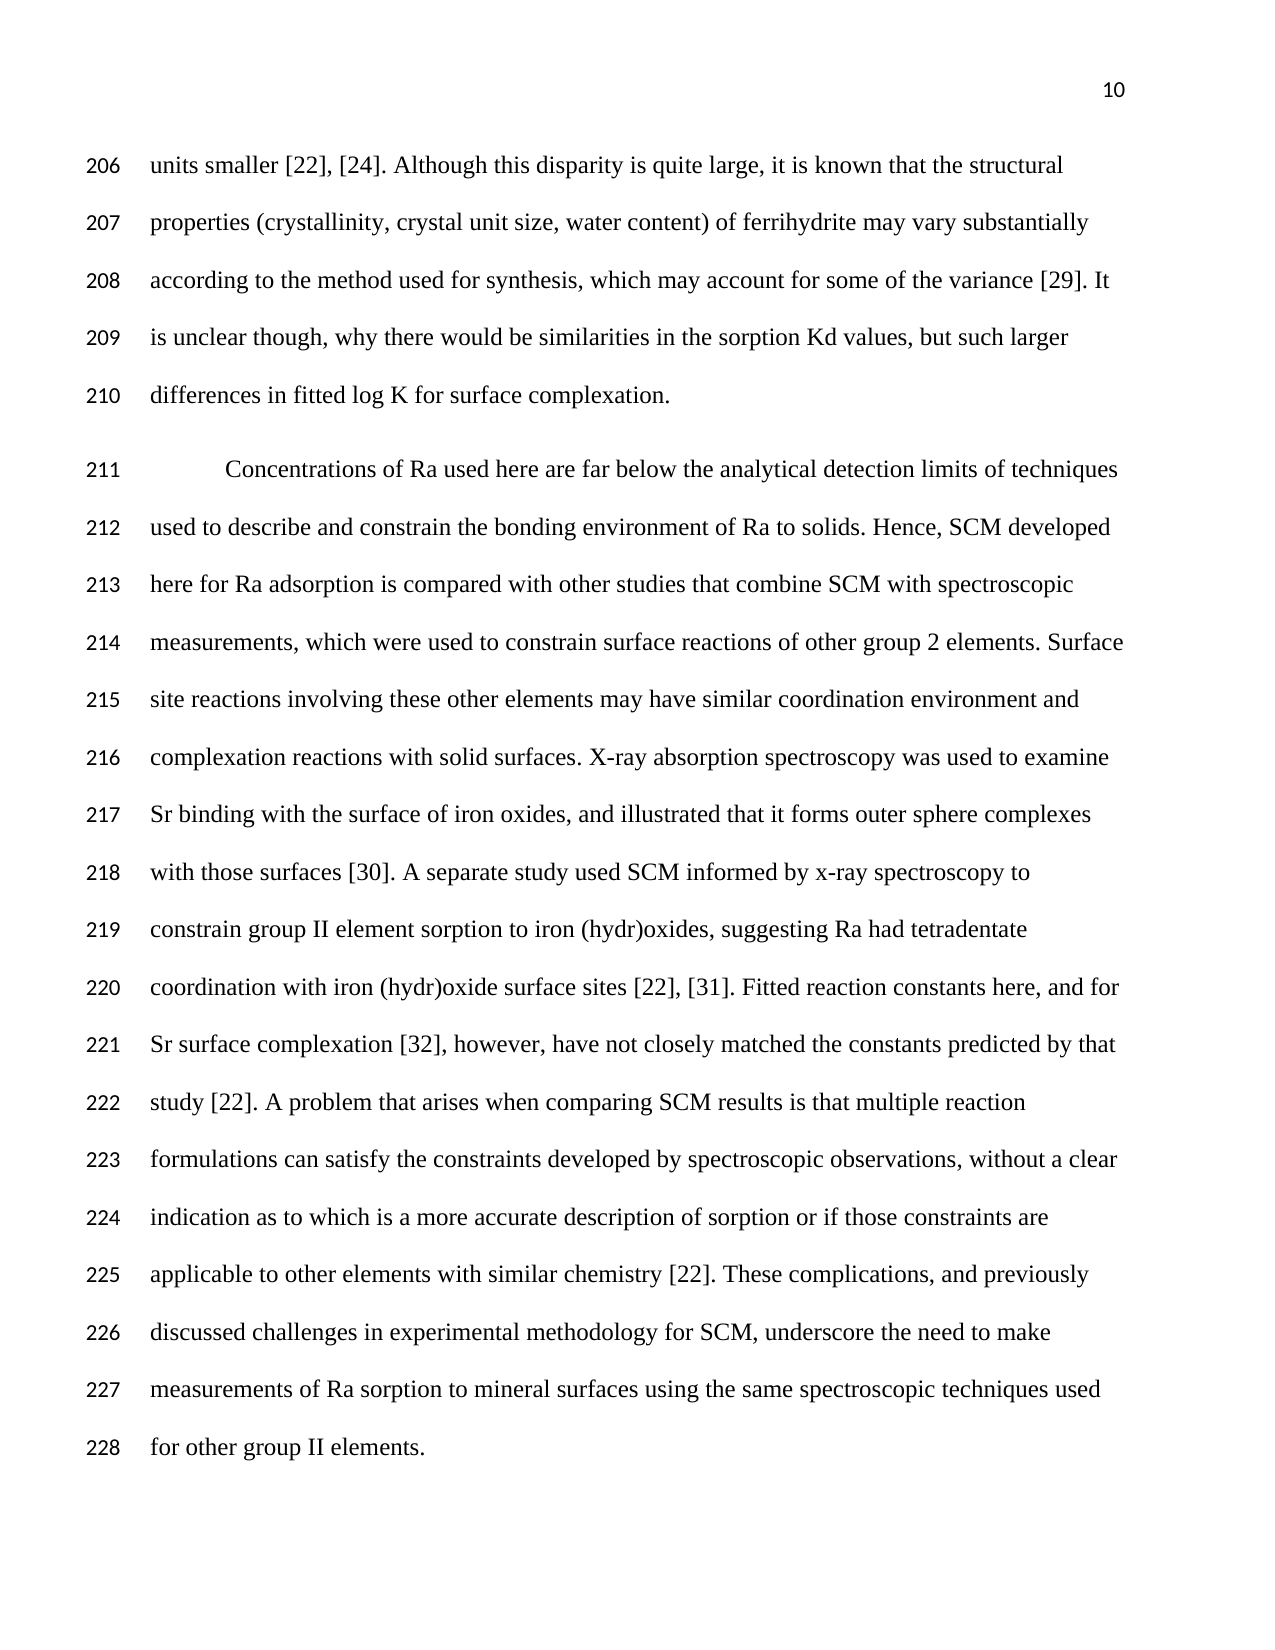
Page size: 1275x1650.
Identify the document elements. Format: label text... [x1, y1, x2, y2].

text Concentrations of Ra used here are far below the analytical detection limits of techniques used to describe and constrain the bonding environment of Ra to solids. Hence, SCM developed here for Ra adsorption is compared with other studies that combine SCM with spectroscopic measurements, which were used to constrain surface reactions of other group 2 elements. Surface site reactions involving these other elements may have similar coordination environment and complexation reactions with solid surfaces. X-ray absorption spectroscopy was used to examine Sr binding with the surface of iron oxides, and illustrated that it forms outer sphere complexes with those surfaces [30]. A separate study used SCM informed by x-ray spectroscopy to constrain group II element sorption to iron (hydr)oxides, suggesting Ra had tetradentate coordination with iron (hydr)oxide surface sites [22], [31]. Fitted reaction constants here, and for Sr surface complexation [32], however, have not closely matched the constants predicted by that study [22]. A problem that arises when comparing SCM results is that multiple reaction formulations can satisfy the constraints developed by spectroscopic observations, without a clear indication as to which is a more accurate description of sorption or if those constraints are applicable to other elements with similar chemistry [22]. These complications, and previously discussed challenges in experimental methodology for SCM, underscore the need to make measurements of Ra sorption to mineral surfaces using the same spectroscopic techniques used for other group II elements. [150, 454, 1125, 1460]
